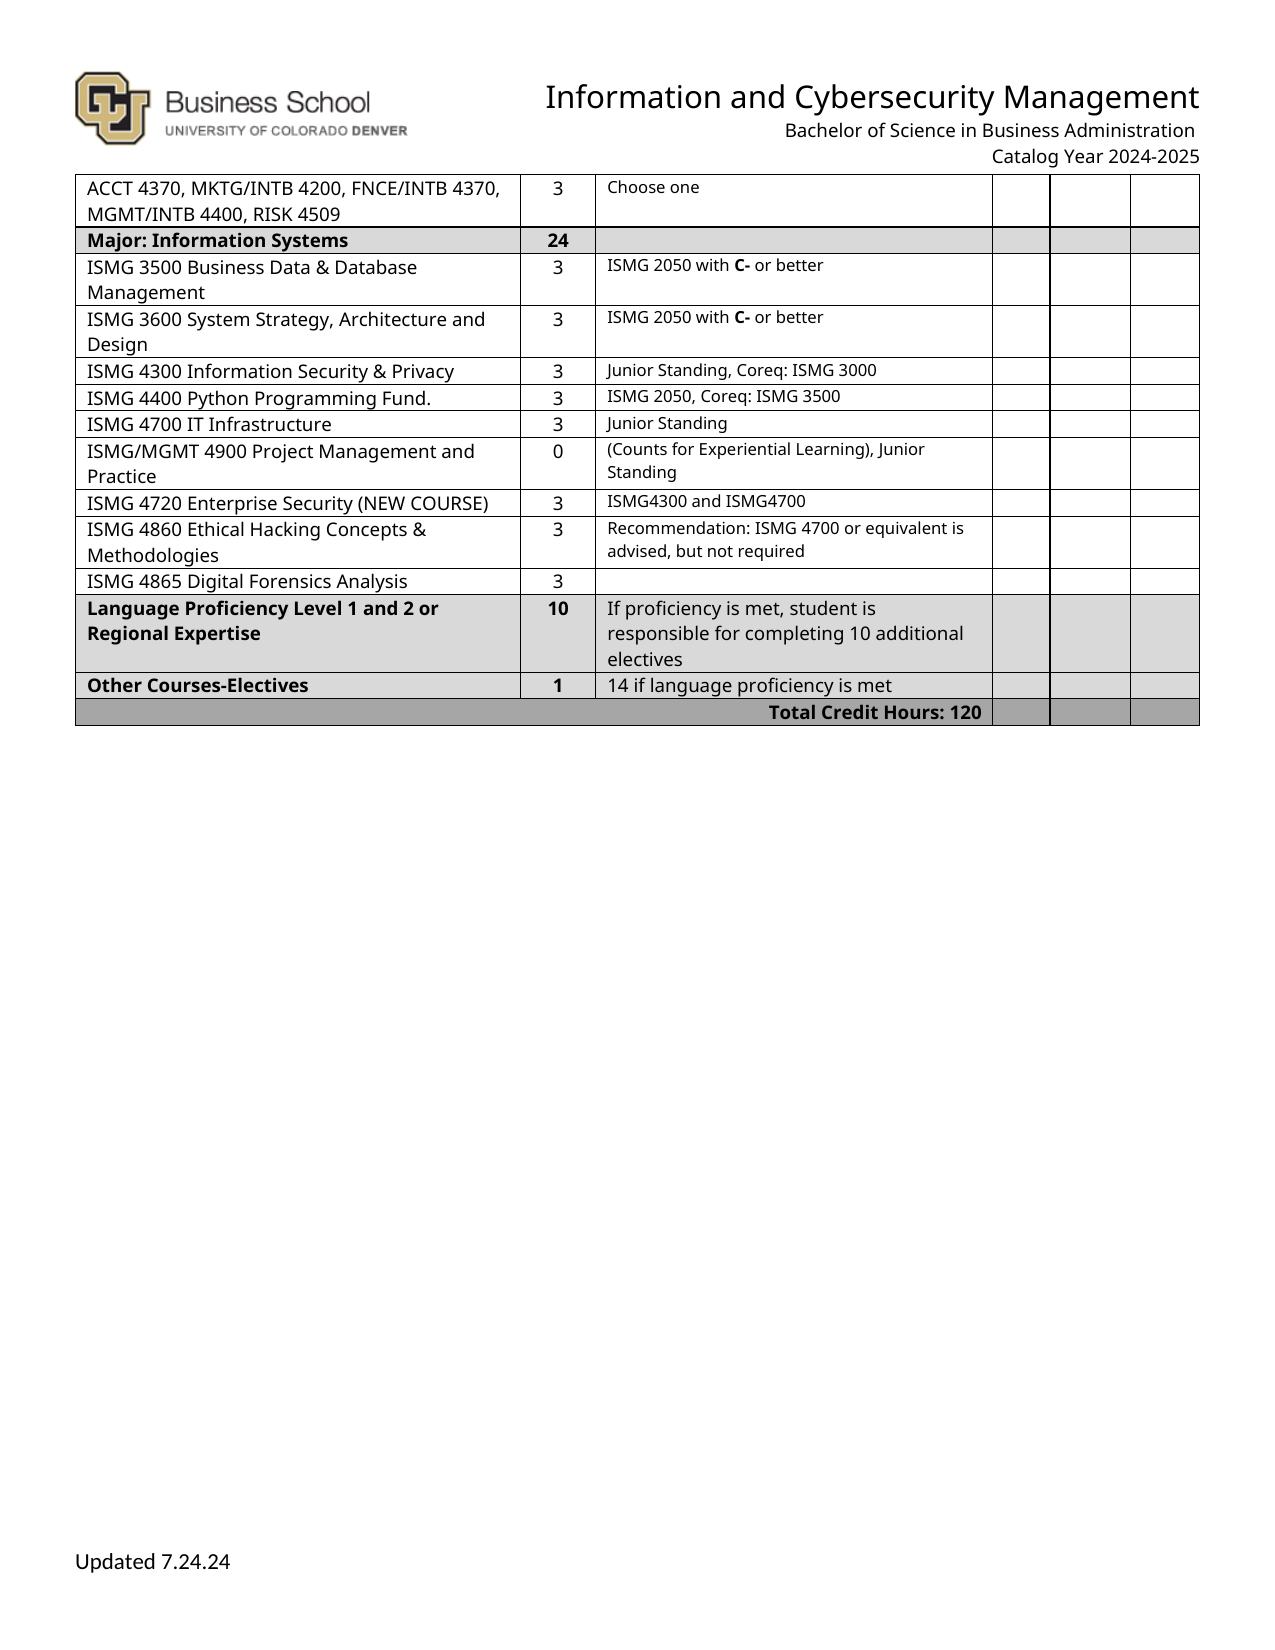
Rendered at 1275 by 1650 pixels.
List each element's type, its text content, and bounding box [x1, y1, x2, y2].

table_cell [993, 438, 1049, 489]
table_cell [1051, 358, 1130, 384]
table_cell Total Credit Hours: 120 [76, 699, 992, 725]
table_cell [1131, 385, 1199, 410]
table_cell 3 [521, 569, 595, 594]
table_cell [993, 254, 1049, 305]
table_cell 3 [521, 306, 595, 357]
table_cell ISMG 3600 System Strategy, Architecture and Design [76, 306, 520, 357]
table_cell 3 [521, 254, 595, 305]
table_cell 3 [521, 517, 595, 568]
table_cell [1051, 228, 1130, 253]
table_cell [993, 385, 1049, 410]
table_cell [1051, 517, 1130, 568]
table_cell ISMG 4700 IT Infrastructure [76, 411, 520, 437]
table_cell [1051, 411, 1130, 437]
table_cell [1131, 254, 1199, 305]
table_cell Recommendation: ISMG 4700 or equivalent is advised, but not required [596, 517, 992, 568]
table_cell 3 [521, 411, 595, 437]
table_cell ISMG 4860 Ethical Hacking Concepts & Methodologies [76, 517, 520, 568]
table_cell 1 [521, 673, 595, 698]
table_cell ISMG 2050 with C- or better [596, 306, 992, 357]
table_cell 3 [521, 358, 595, 384]
picture [75, 64, 753, 158]
table_cell [1131, 228, 1199, 253]
table_cell [1051, 254, 1130, 305]
table_cell [1051, 699, 1130, 725]
table_cell [1131, 438, 1199, 489]
table_cell [1131, 490, 1199, 516]
table_cell [993, 306, 1049, 357]
table_cell 14 if language proficiency is met [596, 673, 992, 698]
table_cell ISMG 2050 with C- or better [596, 254, 992, 305]
table_cell [1051, 490, 1130, 516]
table_cell [1131, 517, 1199, 568]
table_cell [1051, 569, 1130, 594]
table_cell Choose one [596, 175, 992, 226]
table_cell [1131, 569, 1199, 594]
table_cell [993, 699, 1049, 725]
table_cell ISMG 4300 Information Security & Privacy [76, 358, 520, 384]
table_cell 3 [521, 490, 595, 516]
table_cell [596, 569, 992, 594]
table_cell Other Courses-Electives [76, 673, 520, 698]
table_cell (Counts for Experiential Learning), Junior Standing [596, 438, 992, 489]
table_cell [1051, 175, 1130, 226]
table_cell 0 [521, 438, 595, 489]
table_cell [1131, 699, 1199, 725]
table_cell [1131, 673, 1199, 698]
table_cell [1051, 673, 1130, 698]
table_cell 3 [521, 175, 595, 226]
table_cell ISMG 4720 Enterprise Security (NEW COURSE) [76, 490, 520, 516]
table_cell [1131, 175, 1199, 226]
table_cell [1051, 438, 1130, 489]
table_cell 3 [521, 385, 595, 410]
table_cell [993, 358, 1049, 384]
table_cell 10 [521, 595, 595, 672]
table_cell [1051, 385, 1130, 410]
table_cell [1131, 595, 1199, 672]
table_cell ISMG 4400 Python Programming Fund. [76, 385, 520, 410]
table_cell Junior Standing, Coreq: ISMG 3000 [596, 358, 992, 384]
table_cell [993, 411, 1049, 437]
table_cell [1051, 595, 1130, 672]
table_cell [993, 490, 1049, 516]
table_cell If proficiency is met, student is responsible for completing 10 additional electives [596, 595, 992, 672]
table_cell [1131, 411, 1199, 437]
table_cell [993, 517, 1049, 568]
table_cell ISMG 3500 Business Data & Database Management [76, 254, 520, 305]
table_cell [993, 228, 1049, 253]
table_cell ISMG4300 and ISMG4700 [596, 490, 992, 516]
table_cell Language Proficiency Level 1 and 2 or Regional Expertise [76, 595, 520, 672]
table_cell Junior Standing [596, 411, 992, 437]
table_cell [993, 673, 1049, 698]
table_cell Major: Information Systems [76, 228, 520, 253]
table_cell [1131, 306, 1199, 357]
table_cell [1051, 306, 1130, 357]
table_cell 24 [521, 228, 595, 253]
table_cell ISMG/MGMT 4900 Project Management and Practice [76, 438, 520, 489]
table_cell ISMG 2050, Coreq: ISMG 3500 [596, 385, 992, 410]
table_cell [993, 569, 1049, 594]
table_cell [1131, 358, 1199, 384]
table_cell [993, 595, 1049, 672]
table_cell ISMG 4865 Digital Forensics Analysis [76, 569, 520, 594]
table_cell [993, 175, 1049, 226]
table_cell ACCT 4370, MKTG/INTB 4200, FNCE/INTB 4370, MGMT/INTB 4400, RISK 4509 [76, 175, 520, 226]
table_cell [596, 228, 992, 253]
